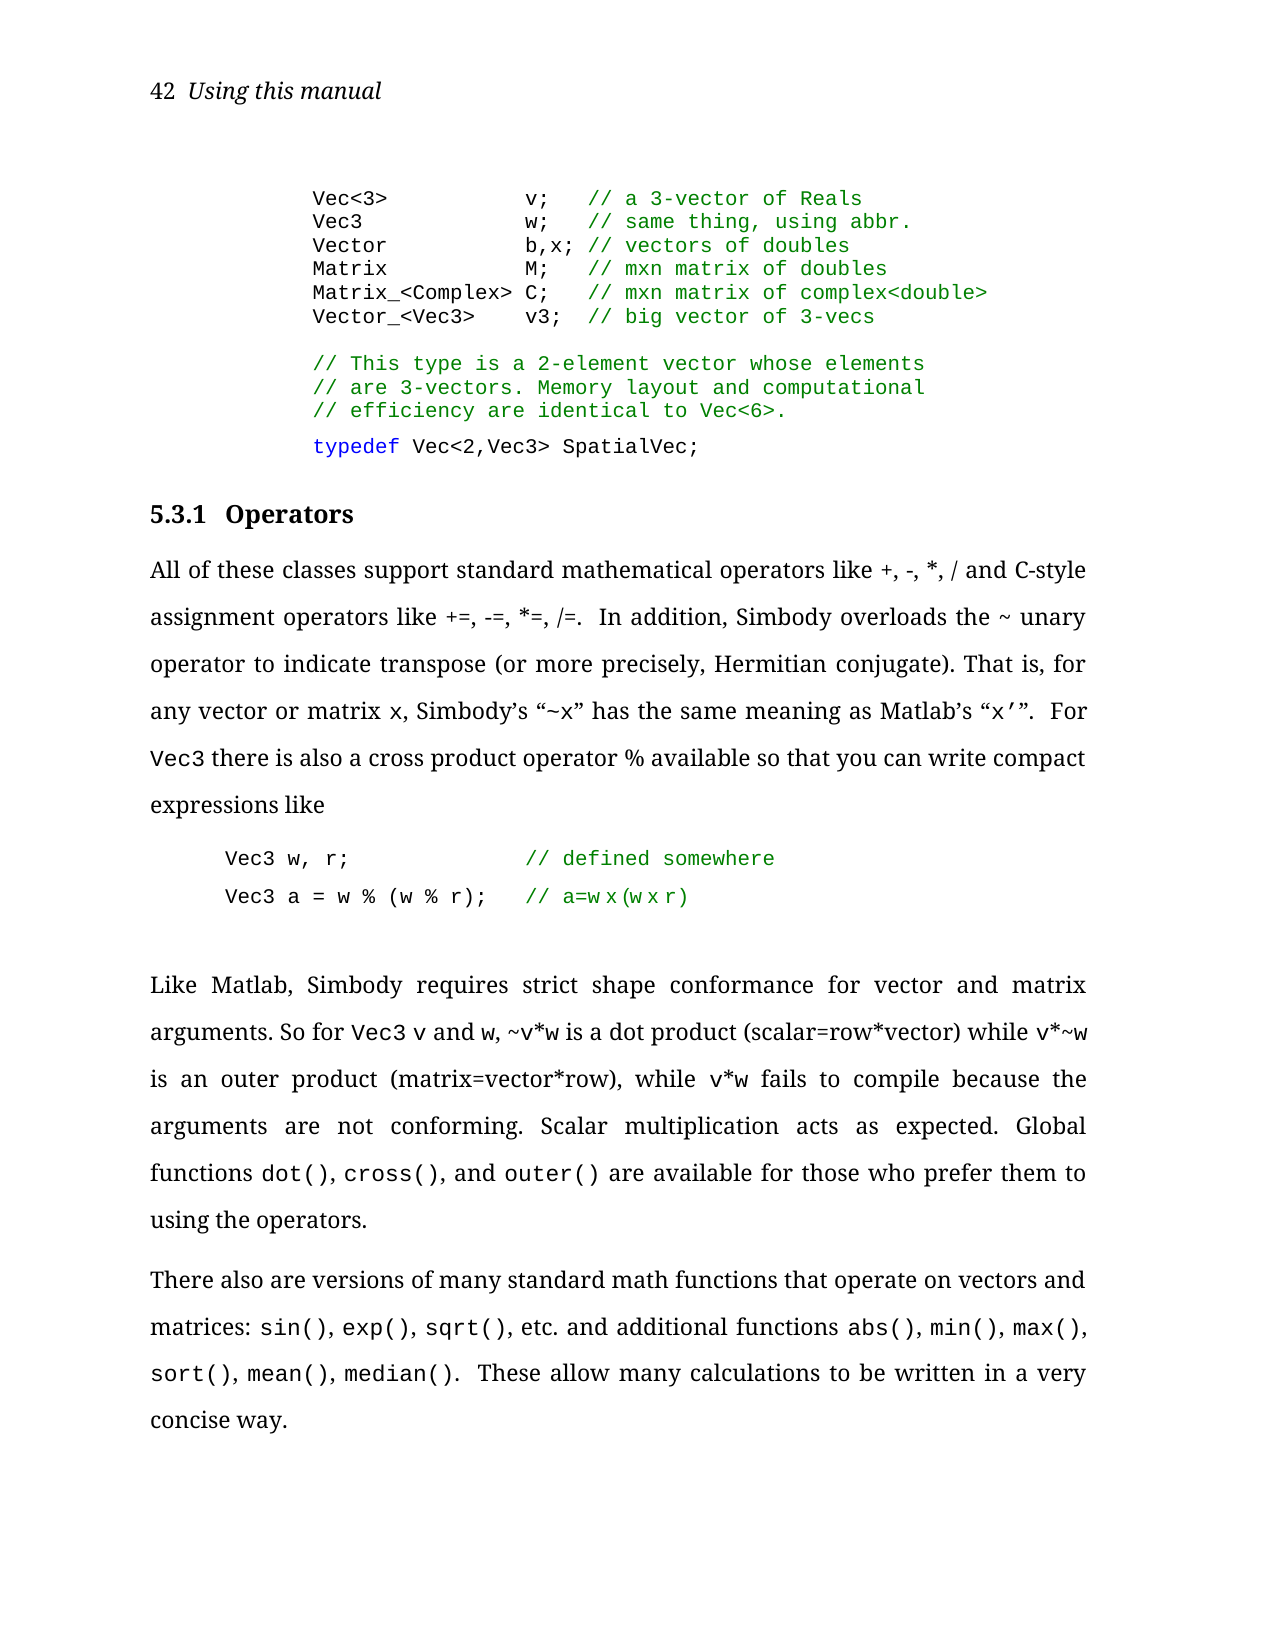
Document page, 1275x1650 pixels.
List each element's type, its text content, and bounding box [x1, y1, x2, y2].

text All of these classes support standard mathematical operators like +, -, *, / and C-style assignment operators like +=, -=, *=, /=. In addition, Simbody overloads the ~ unary operator to indicate transpose (or more precisely, Hermitian conjugate). That is, for any vector or matrix x, Simbody’s “~x” has the same meaning as Matlab’s “x’”. For Vec3 there is also a cross product operator % available so that you can write compact expressions like [150, 554, 1087, 820]
text typedef Vec<2,Vec3> SpatialVec; [300, 436, 1087, 460]
text Vec3 w, r; // defined somewhere [225, 848, 1087, 872]
text Vec3 a = w % (w % r); // a=w x (w x r) [225, 884, 1087, 910]
text There also are versions of many standard math functions that operate on vectors and matrices: sin(), exp(), sqrt(), etc. and additional functions abs(), min(), max(), sort(), mean(), median(). These allow many calculations to be written in a very concise way. [150, 1263, 1087, 1436]
text Like Matlab, Simbody requires strict shape conformance for vector and matrix arguments. So for Vec3 v and w, ~v*w is a dot product (scalar=row*vector) while v*~w is an outer product (matrix=vector*row), while v*w fails to compile because the arguments are not conforming. Scalar multiplication acts as expected. Global functions dot(), cross(), and outer() are available for those who prefer them to using the operators. [150, 923, 1087, 1235]
subtitle Operators [150, 497, 1087, 531]
text Vec<3> v; // a 3-vector of Reals Vec3 w; // same thing, using abbr. Vector b,x; // vectors of doubles Matrix M; // mxn matrix of doubles Matrix_<Complex> C; // mxn matrix of complex<double> Vector_<Vec3> v3; // big vector of 3-vecs // This type is a 2-element vector whose elements // are 3-vectors. Memory layout and computational // efficiency are identical to Vec<6>. [300, 187, 1087, 424]
